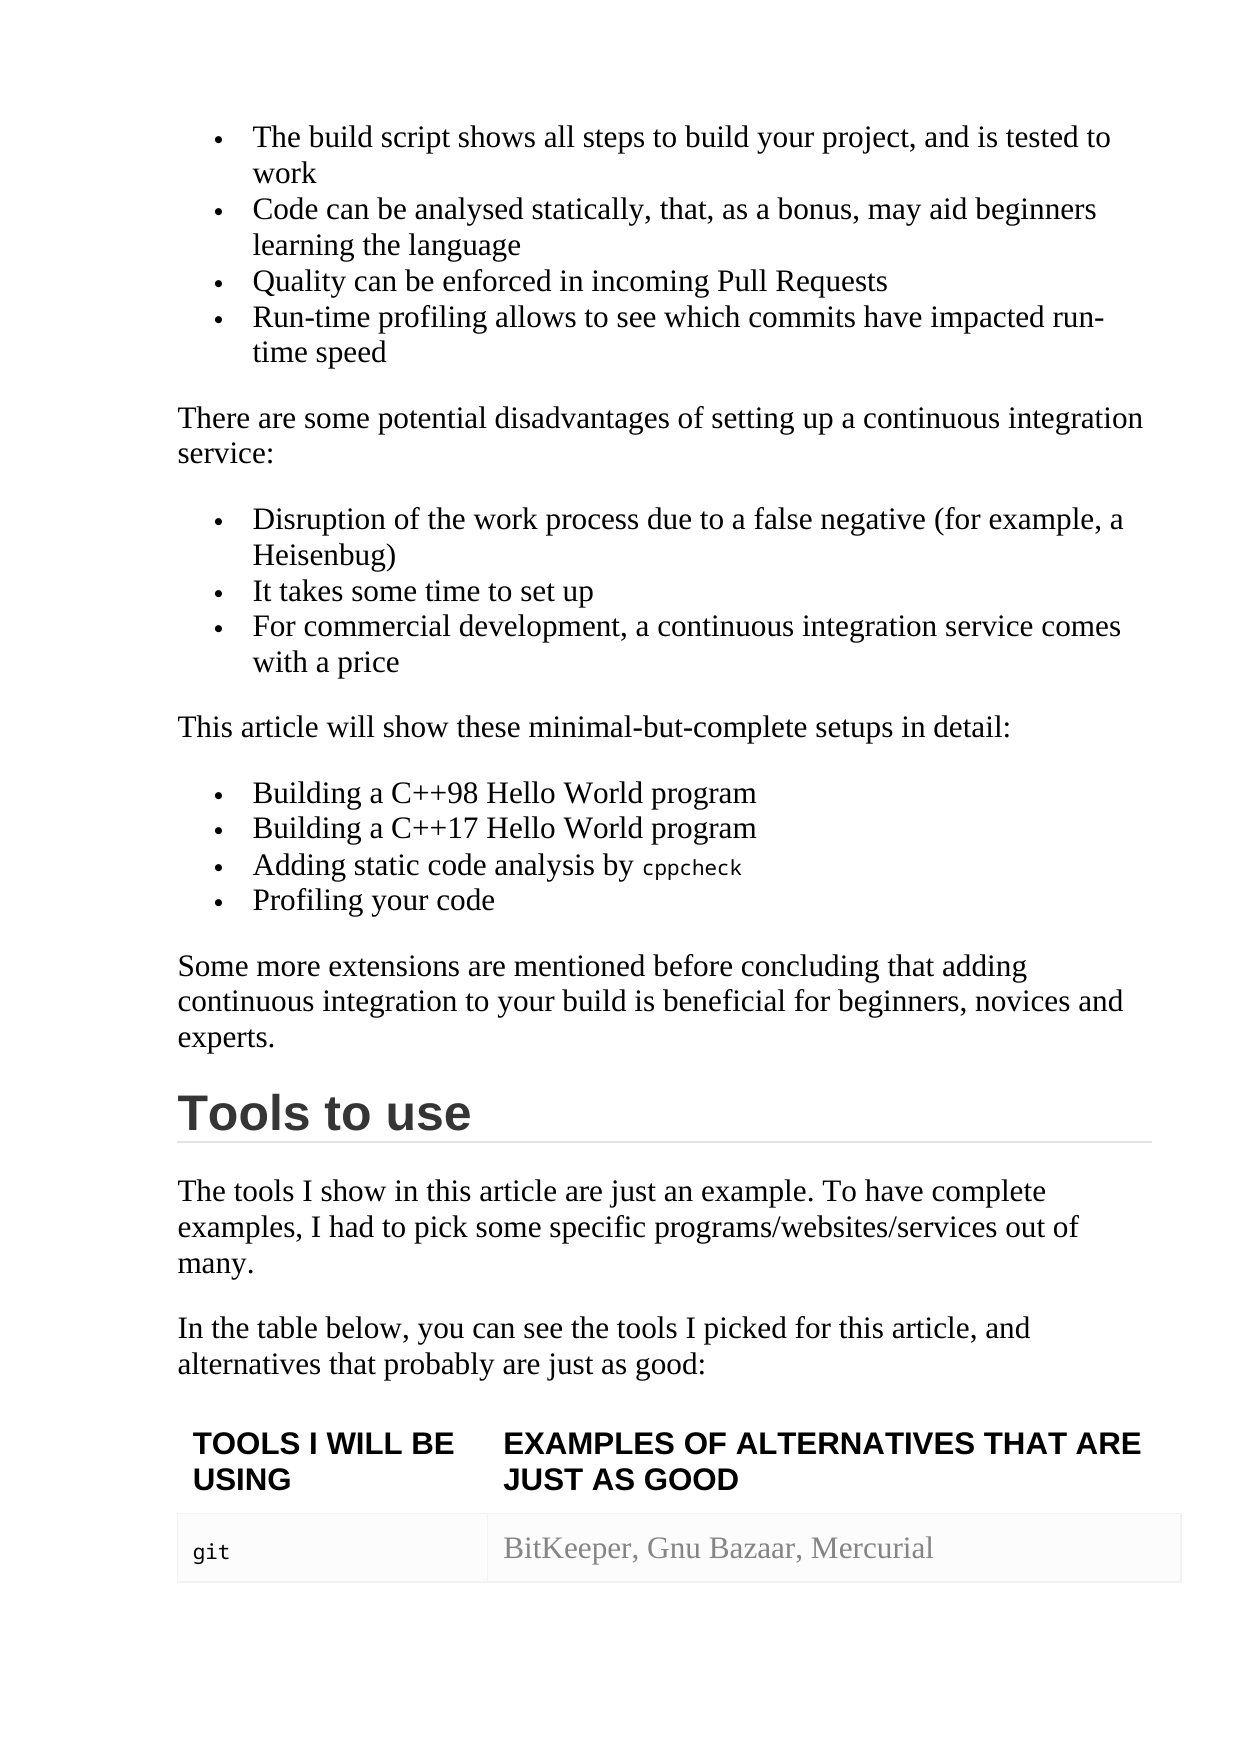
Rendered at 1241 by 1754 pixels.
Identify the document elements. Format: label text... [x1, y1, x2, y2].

list Code can be analysed statically, that, as a bonus, may aid beginners learning the language [215, 190, 1152, 262]
table_cell git [178, 1514, 487, 1581]
text The tools I show in this article are just an example. To have complete examples, I had to pick some specific programs/websites/services out of many. [177, 1172, 1152, 1280]
list Profiling your code [215, 882, 1152, 918]
list Disruption of the work process due to a false negative (for example, a Heisenbug) [215, 500, 1152, 572]
text This article will show these minimal-but-complete setups in detail: [177, 709, 1152, 745]
list It takes some time to set up [215, 572, 1152, 608]
list Run-time profiling allows to see which commits have impacted run-time speed [215, 298, 1152, 370]
text Some more extensions are mentioned before concluding that adding continuous integration to your build is beneficial for beginners, novices and experts. [177, 947, 1152, 1054]
table_header TOOLS I WILL BE USING [177, 1410, 488, 1513]
text Tools to use [177, 1084, 1152, 1141]
list Adding static code analysis by cppcheck [215, 846, 1152, 882]
list The build script shows all steps to build your project, and is tested to work [215, 118, 1152, 190]
text In the table below, you can see the tools I picked for this article, and alternatives that probably are just as good: [177, 1309, 1152, 1381]
list Building a C++98 Hello World program [215, 774, 1152, 810]
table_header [488, 1410, 1181, 1513]
list For commercial development, a continuous integration service comes with a price [215, 608, 1152, 679]
table_cell BitKeeper, Gnu Bazaar, Mercurial [488, 1514, 1180, 1581]
text There are some potential disadvantages of setting up a continuous integration service: [177, 399, 1152, 471]
list Building a C++17 Hello World program [215, 810, 1152, 846]
list Quality can be enforced in incoming Pull Requests [215, 262, 1152, 298]
